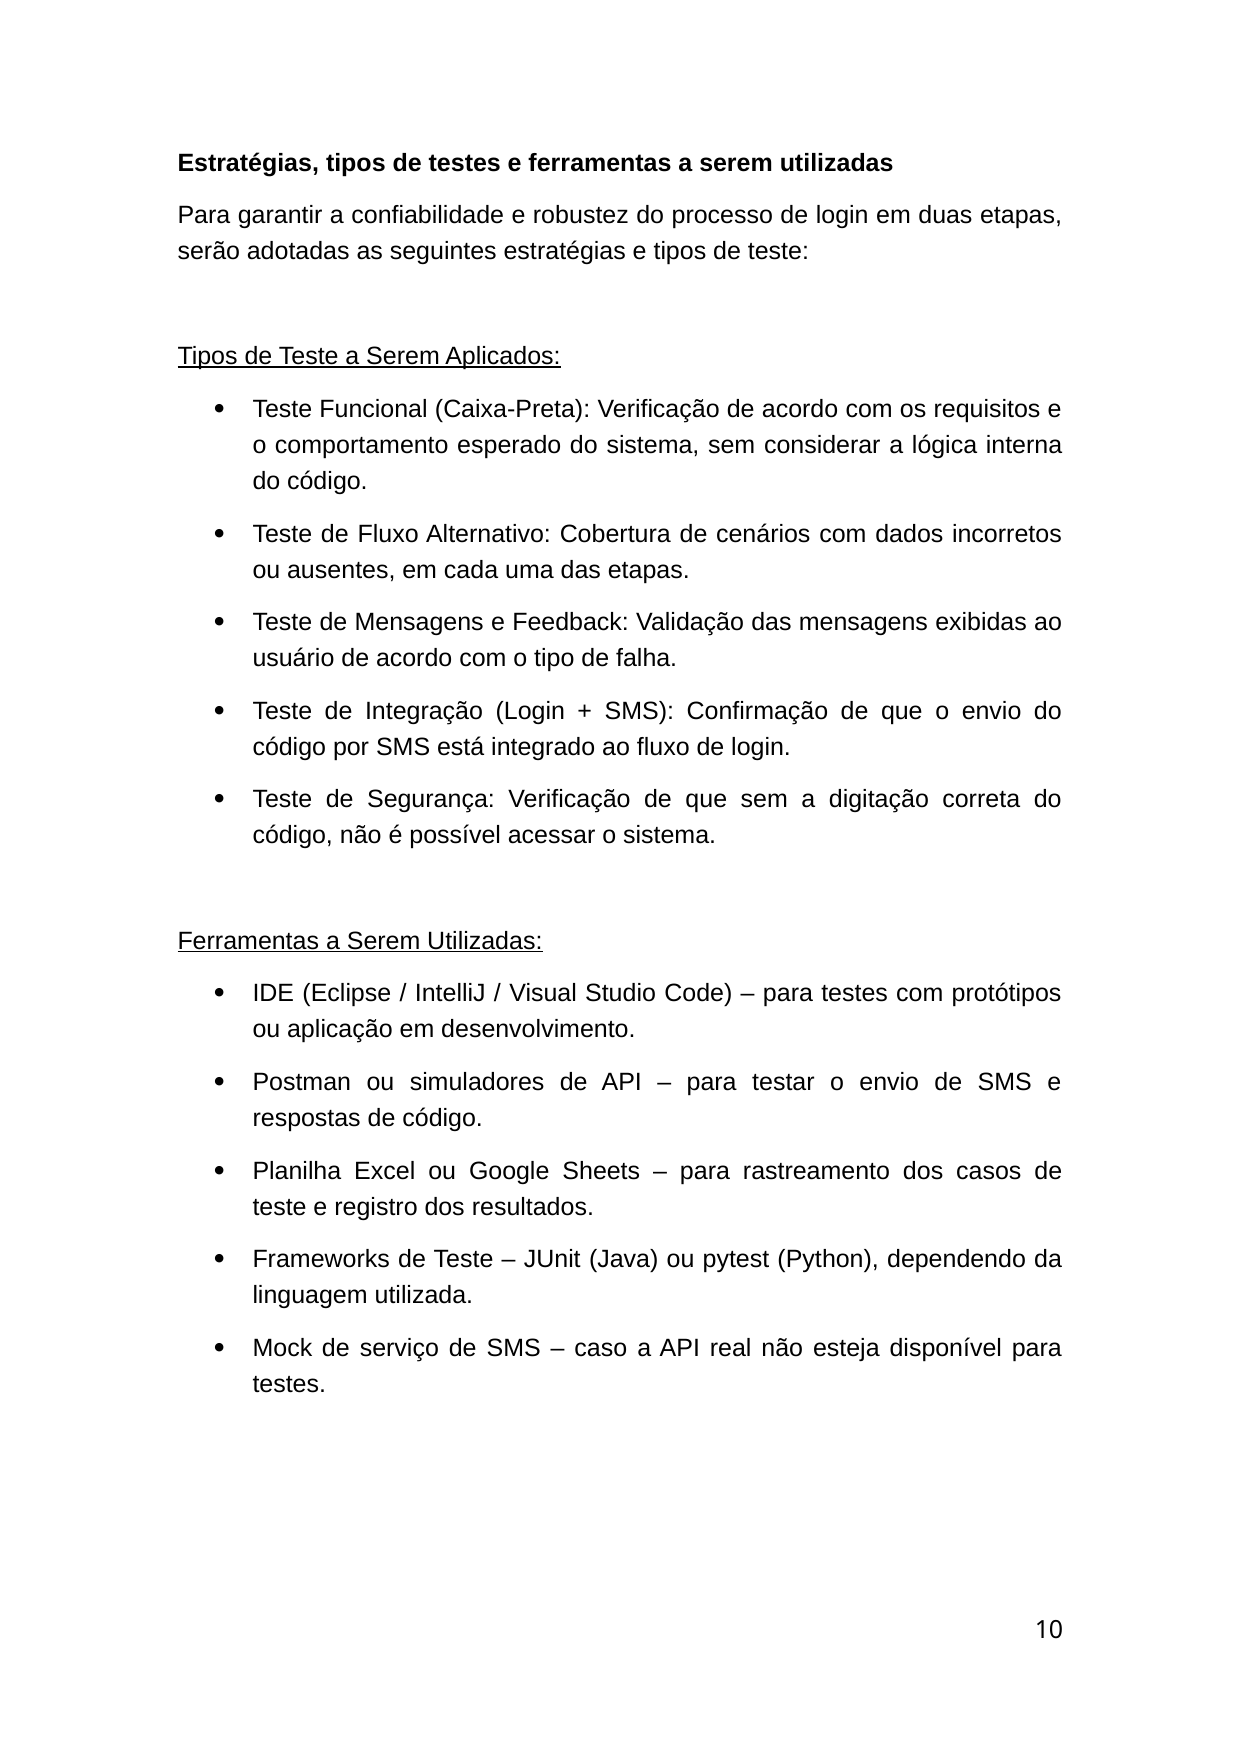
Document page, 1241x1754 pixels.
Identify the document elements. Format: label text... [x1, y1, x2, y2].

list Teste de Fluxo Alternativo: Cobertura de cenários com dados incorretos ou ausentes, em cada uma das etapas. [215, 518, 1063, 583]
text Ferramentas a Serem Utilizadas: [177, 926, 1063, 954]
list IDE (Eclipse / IntelliJ / Visual Studio Code) – para testes com protótipos ou aplicação em desenvolvimento. [215, 978, 1063, 1043]
list Planilha Excel ou Google Sheets – para rastreamento dos casos de teste e registro dos resultados. [215, 1156, 1063, 1220]
list Teste de Mensagens e Feedback: Validação das mensagens exibidas ao usuário de acordo com o tipo de falha. [215, 607, 1063, 672]
list Frameworks de Teste – JUnit (Java) ou pytest (Python), dependendo da linguagem utilizada. [215, 1244, 1063, 1309]
list Postman ou simuladores de API – para testar o envio de SMS e respostas de código. [215, 1067, 1063, 1132]
list Teste de Segurança: Verificação de que sem a digitação correta do código, não é possível acessar o sistema. [215, 784, 1063, 849]
text Estratégias, tipos de testes e ferramentas a serem utilizadas [177, 148, 1063, 176]
text Para garantir a confiabilidade e robustez do processo de login em duas etapas, serão adotadas as seguintes estratégias e tipos de teste: [177, 200, 1063, 265]
list Teste Funcional (Caixa-Preta): Verificação de acordo com os requisitos e o comportamento esperado do sistema, sem considerar a lógica interna do código. [215, 394, 1063, 495]
list Mock de serviço de SMS – caso a API real não esteja disponível para testes. [215, 1333, 1063, 1398]
text Tipos de Teste a Serem Aplicados: [177, 341, 1063, 370]
list Teste de Integração (Login + SMS): Confirmação de que o envio do código por SMS está integrado ao fluxo de login. [215, 696, 1063, 761]
